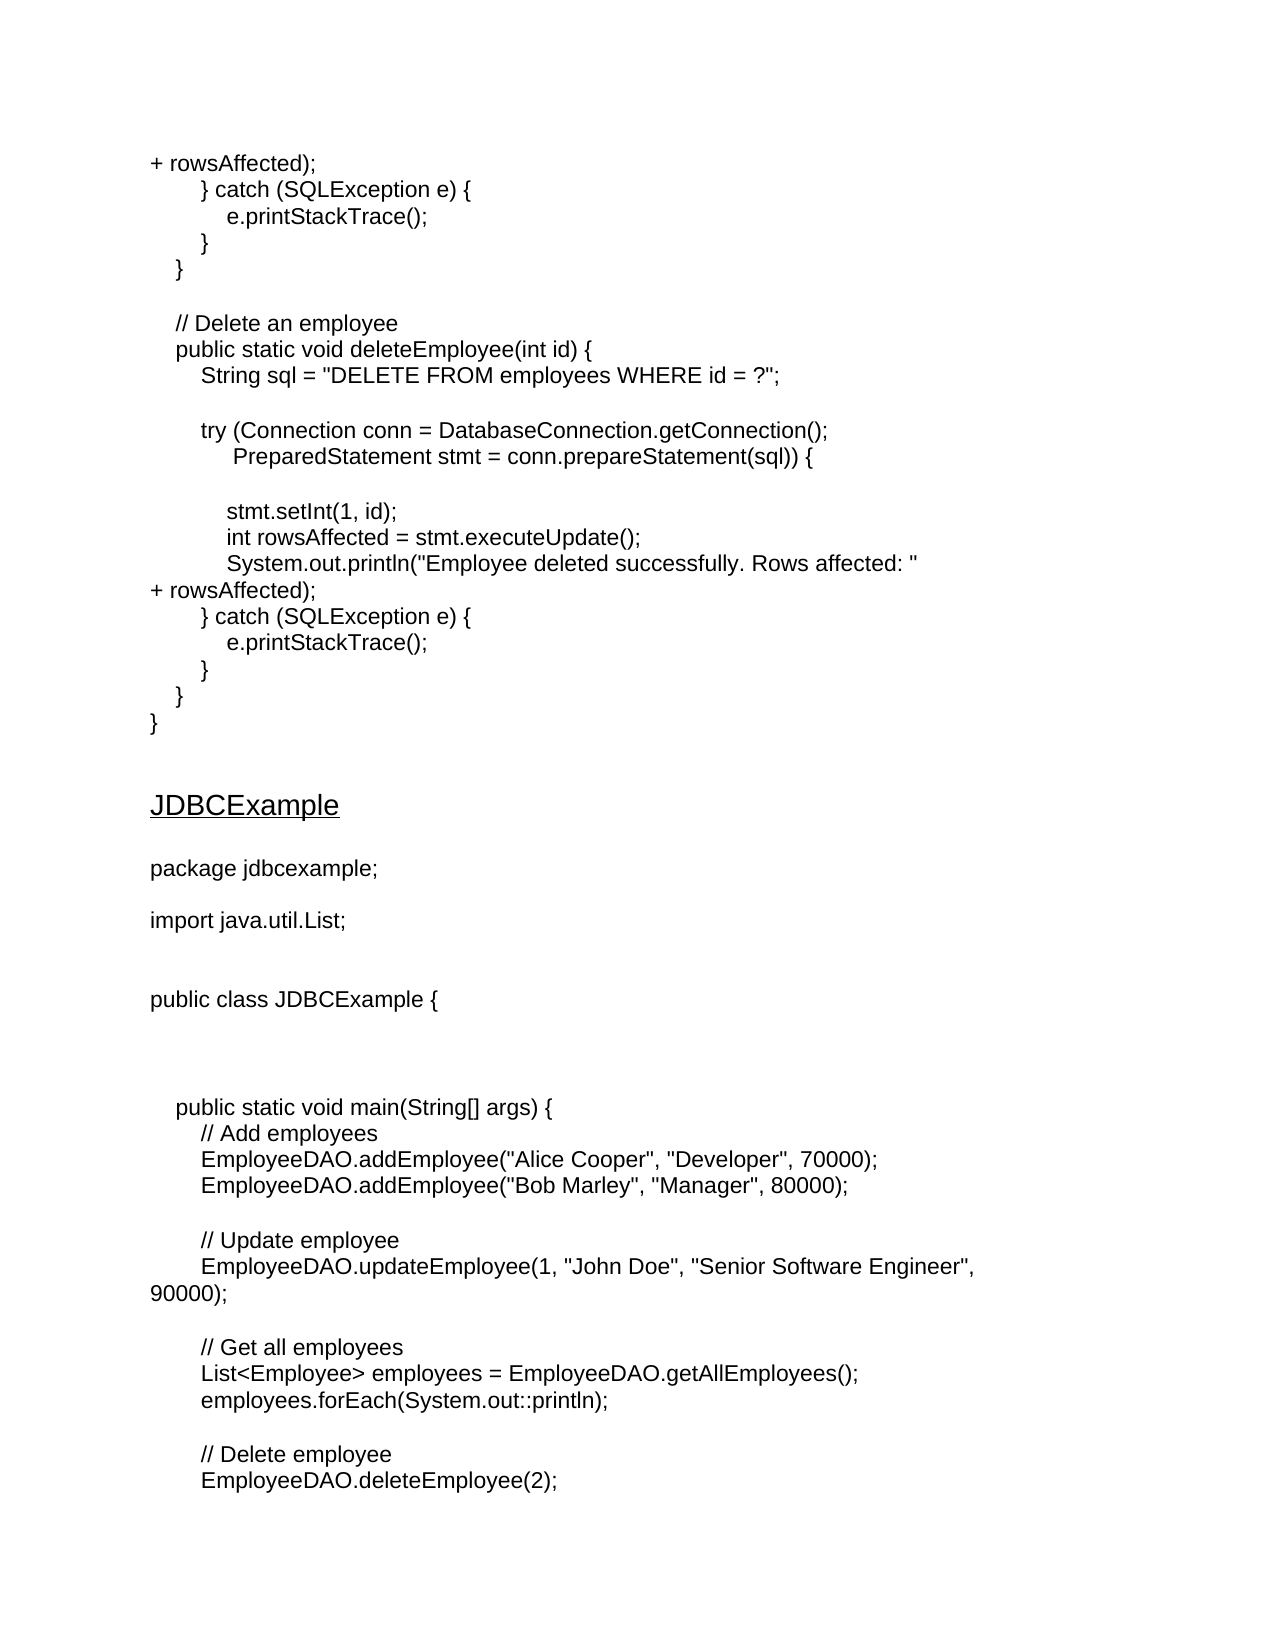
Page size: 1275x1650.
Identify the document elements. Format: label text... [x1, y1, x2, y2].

text import java.util.List; [150, 907, 1125, 934]
text } catch (SQLException e) { [150, 176, 1125, 203]
text stmt.setInt(1, id); [150, 498, 1125, 524]
text List<Employee> employees = EmployeeDAO.getAllEmployees(); [150, 1360, 1125, 1387]
text e.printStackTrace(); [150, 629, 1125, 656]
text try (Connection conn = DatabaseConnection.getConnection(); [150, 417, 1125, 443]
text EmployeeDAO.addEmployee("Bob Marley", "Manager", 80000); [150, 1172, 1125, 1199]
text employees.forEach(System.out::println); [150, 1387, 1125, 1413]
text } [150, 229, 1125, 255]
text // Get all employees [150, 1334, 1125, 1360]
text // Delete an employee [150, 310, 1125, 336]
text int rowsAffected = stmt.executeUpdate(); [150, 524, 1125, 550]
text EmployeeDAO.updateEmployee(1, "John Doe", "Senior Software Engineer", [150, 1253, 1125, 1279]
text // Delete employee [150, 1441, 1125, 1467]
text package jdbcexample; [150, 854, 1125, 881]
text } [150, 708, 1125, 735]
text // Add employees [150, 1120, 1125, 1146]
text EmployeeDAO.addEmployee("Alice Cooper", "Developer", 70000); [150, 1146, 1125, 1172]
text 90000); [150, 1279, 1125, 1306]
text JDBCExample [150, 787, 1125, 821]
text EmployeeDAO.deleteEmployee(2); [150, 1467, 1125, 1494]
text public class JDBCExample { [150, 986, 1125, 1013]
text } [150, 682, 1125, 708]
text } [150, 255, 1125, 282]
text + rowsAffected); [150, 577, 1125, 603]
text PreparedStatement stmt = conn.prepareStatement(sql)) { [150, 443, 1125, 469]
text public static void deleteEmployee(int id) { [150, 336, 1125, 362]
text String sql = "DELETE FROM employees WHERE id = ?"; [150, 362, 1125, 389]
text // Update employee [150, 1227, 1125, 1253]
text } catch (SQLException e) { [150, 603, 1125, 629]
text } [150, 656, 1125, 682]
text System.out.println("Employee deleted successfully. Rows affected: " [150, 550, 1125, 577]
text public static void main(String[] args) { [150, 1093, 1125, 1120]
text e.printStackTrace(); [150, 203, 1125, 229]
text + rowsAffected); [150, 150, 1125, 176]
